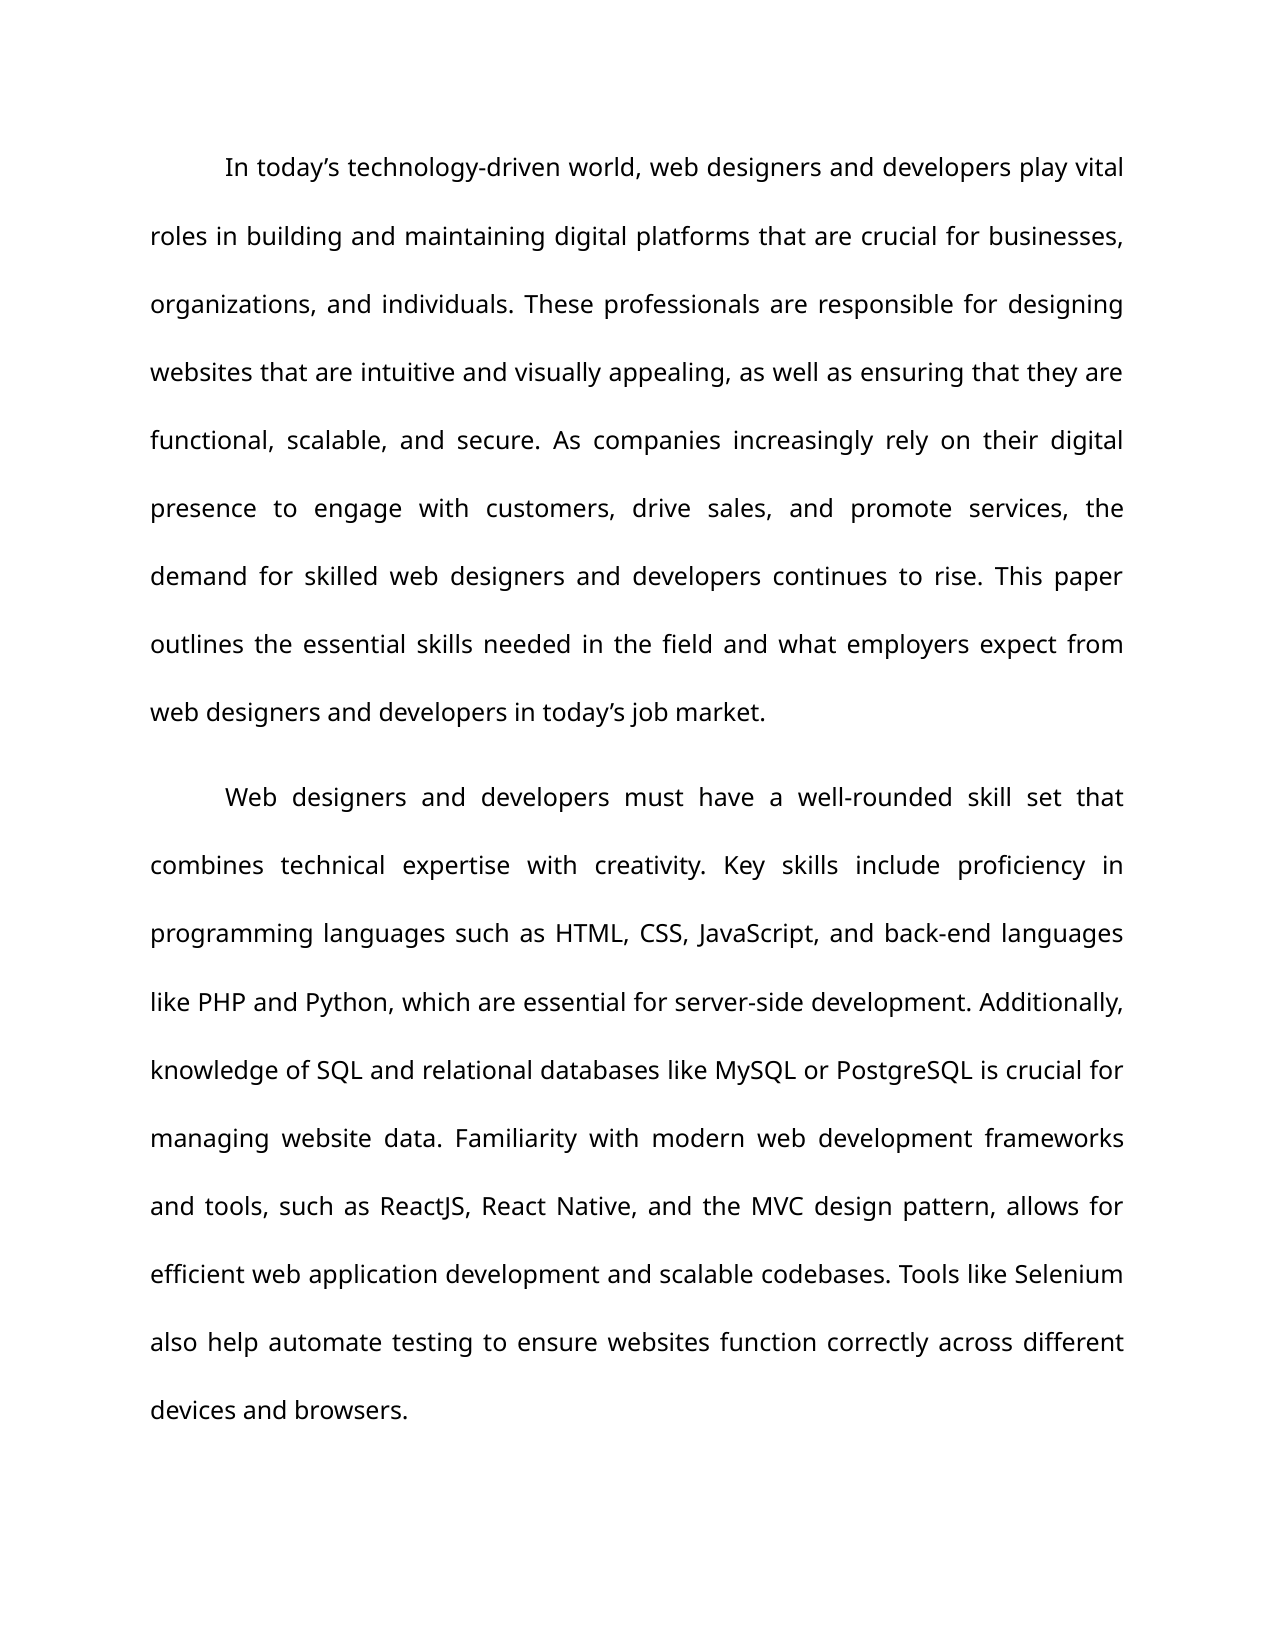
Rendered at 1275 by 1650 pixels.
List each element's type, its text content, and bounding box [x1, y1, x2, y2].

text Web designers and developers must have a well-rounded skill set that combines technical expertise with creativity. Key skills include proficiency in programming languages such as HTML, CSS, JavaScript, and back-end languages like PHP and Python, which are essential for server-side development. Additionally, knowledge of SQL and relational databases like MySQL or PostgreSQL is crucial for managing website data. Familiarity with modern web development frameworks and tools, such as ReactJS, React Native, and the MVC design pattern, allows for efficient web application development and scalable codebases. Tools like Selenium also help automate testing to ensure websites function correctly across different devices and browsers. [150, 780, 1125, 1427]
text In today’s technology-driven world, web designers and developers play vital roles in building and maintaining digital platforms that are crucial for businesses, organizations, and individuals. These professionals are responsible for designing websites that are intuitive and visually appealing, as well as ensuring that they are functional, scalable, and secure. As companies increasingly rely on their digital presence to engage with customers, drive sales, and promote services, the demand for skilled web designers and developers continues to rise. This paper outlines the essential skills needed in the field and what employers expect from web designers and developers in today’s job market. [150, 150, 1125, 729]
